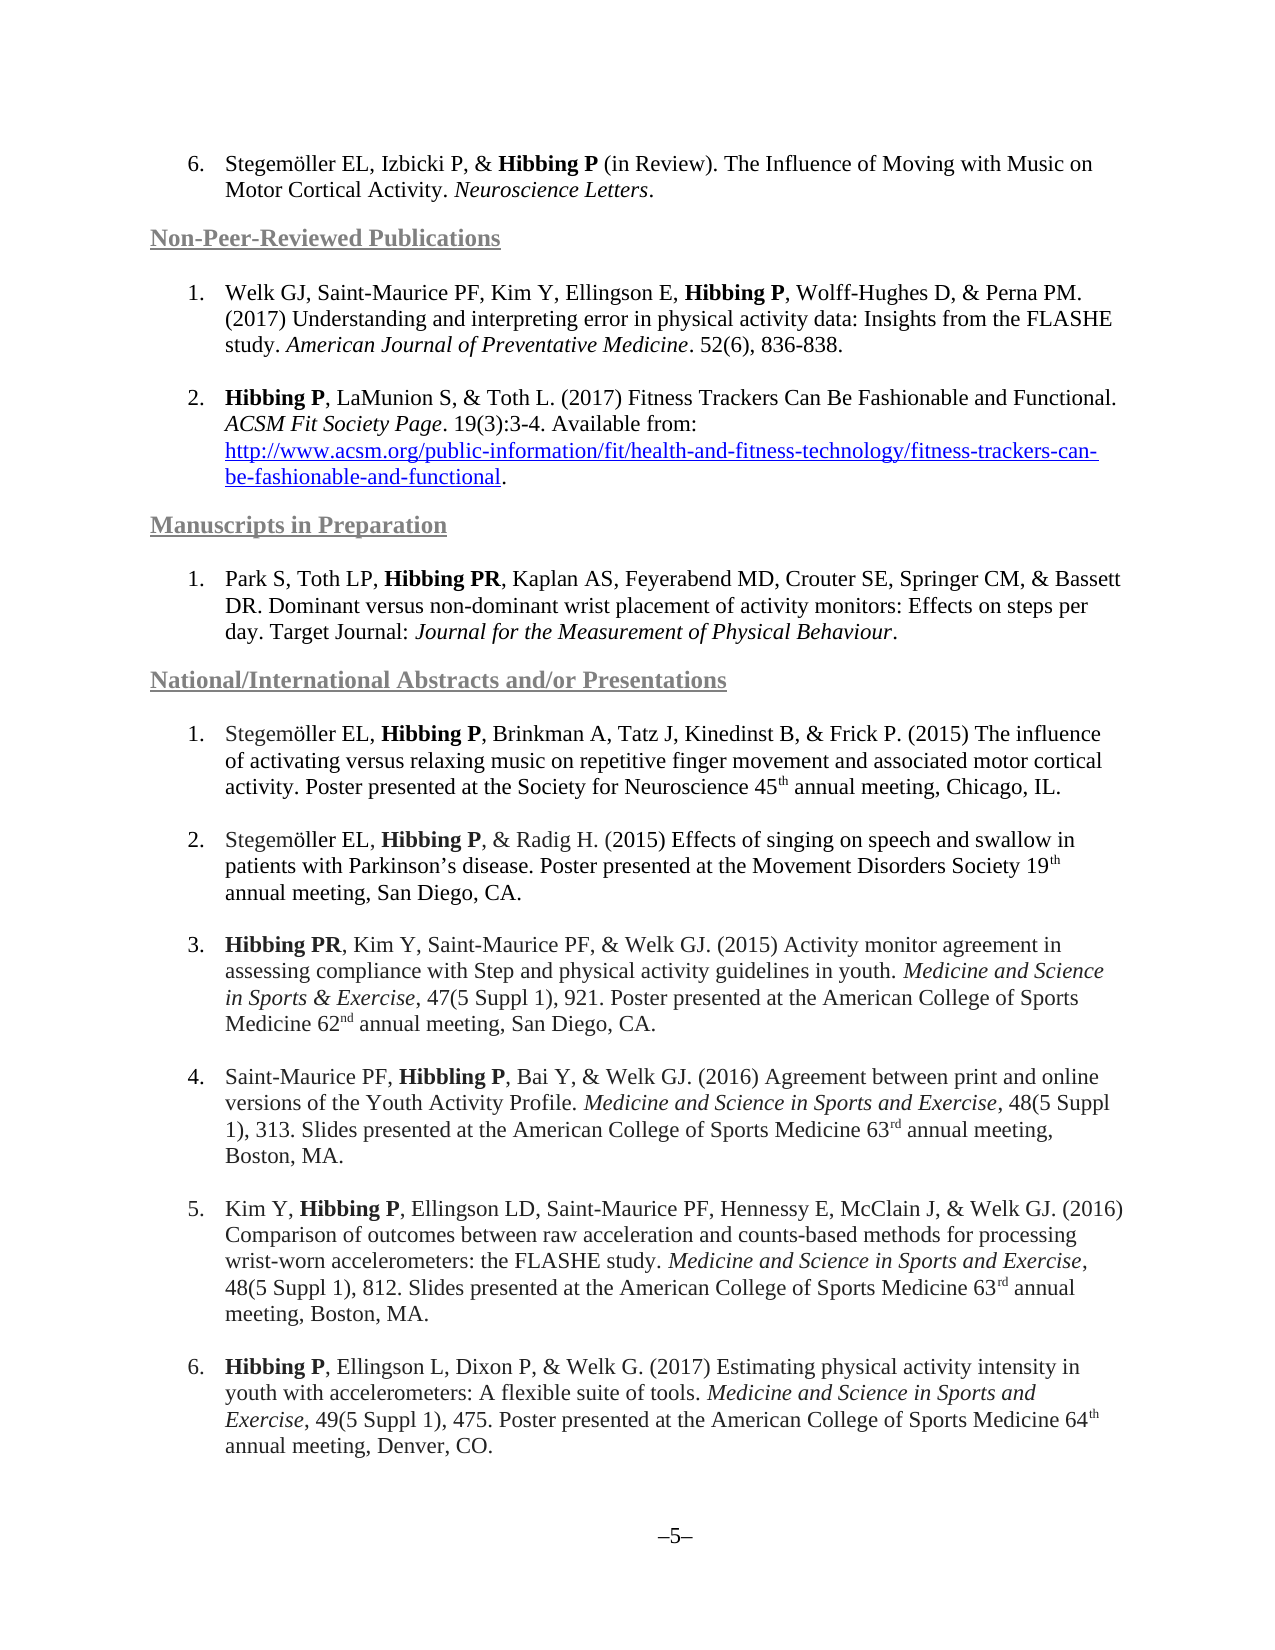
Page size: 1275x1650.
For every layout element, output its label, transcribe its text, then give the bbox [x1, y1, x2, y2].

list Park S, Toth LP, Hibbing PR, Kaplan AS, Feyerabend MD, Crouter SE, Springer CM, & Bassett DR. Dominant versus non-dominant wrist placement of activity monitors: Effects on steps per day. Target Journal: Journal for the Measurement of Physical Behaviour. [187, 565, 1125, 644]
list Kim Y, Hibbing P, Ellingson LD, Saint-Maurice PF, Hennessy E, McClain J, & Welk GJ. (2016) Comparison of outcomes between raw acceleration and counts-based methods for processing wrist-worn accelerometers: the FLASHE study. Medicine and Science in Sports and Exercise, 48(5 Suppl 1), 812. Slides presented at the American College of Sports Medicine 63rd annual meeting, Boston, MA. [187, 1195, 1125, 1353]
list Hibbing PR, Kim Y, Saint-Maurice PF, & Welk GJ. (2015) Activity monitor agreement in assessing compliance with Step and physical activity guidelines in youth. Medicine and Science in Sports & Exercise, 47(5 Suppl 1), 921. Poster presented at the American College of Sports Medicine 62nd annual meeting, San Diego, CA. [187, 931, 1125, 1063]
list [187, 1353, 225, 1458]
list Stegemöller EL, Hibbing P, & Radig H. (2015) Effects of singing on speech and swallow in patients with Parkinson’s disease. Poster presented at the Movement Disorders Society 19th annual meeting, San Diego, CA. [187, 826, 1125, 931]
list Hibbing P, LaMunion S, & Toth L. (2017) Fitness Trackers Can Be Fashionable and Functional. ACSM Fit Society Page. 19(3):3-4. Available from: http://www.acsm.org/public-information/fit/health-and-fitness-technology/fitness-trackers-can-be-fashionable-and-functional. [187, 384, 1125, 489]
subtitle Non-Peer-Reviewed Publications [150, 223, 1125, 252]
subtitle National/International Abstracts and/or Presentations [150, 665, 1125, 694]
list Stegemöller EL, Hibbing P, Brinkman A, Tatz J, Kinedinst B, & Frick P. (2015) The influence of activating versus relaxing music on repetitive finger movement and associated motor cortical activity. Poster presented at the Society for Neuroscience 45th annual meeting, Chicago, IL. [187, 720, 1125, 826]
subtitle Manuscripts in Preparation [150, 510, 1125, 539]
list Welk GJ, Saint-Maurice PF, Kim Y, Ellingson E, Hibbing P, Wolff-Hughes D, & Perna PM. (2017) Understanding and interpreting error in physical activity data: Insights from the FLASHE study. American Journal of Preventative Medicine. 52(6), 836-838. [187, 279, 1125, 384]
list Saint-Maurice PF, Hibbling P, Bai Y, & Welk GJ. (2016) Agreement between print and online versions of the Youth Activity Profile. Medicine and Science in Sports and Exercise, 48(5 Suppl 1), 313. Slides presented at the American College of Sports Medicine 63rd annual meeting, Boston, MA. [187, 1063, 1125, 1195]
list Stegemöller EL, Izbicki P, & Hibbing P (in Review). The Influence of Moving with Music on Motor Cortical Activity. Neuroscience Letters. [187, 150, 1125, 203]
